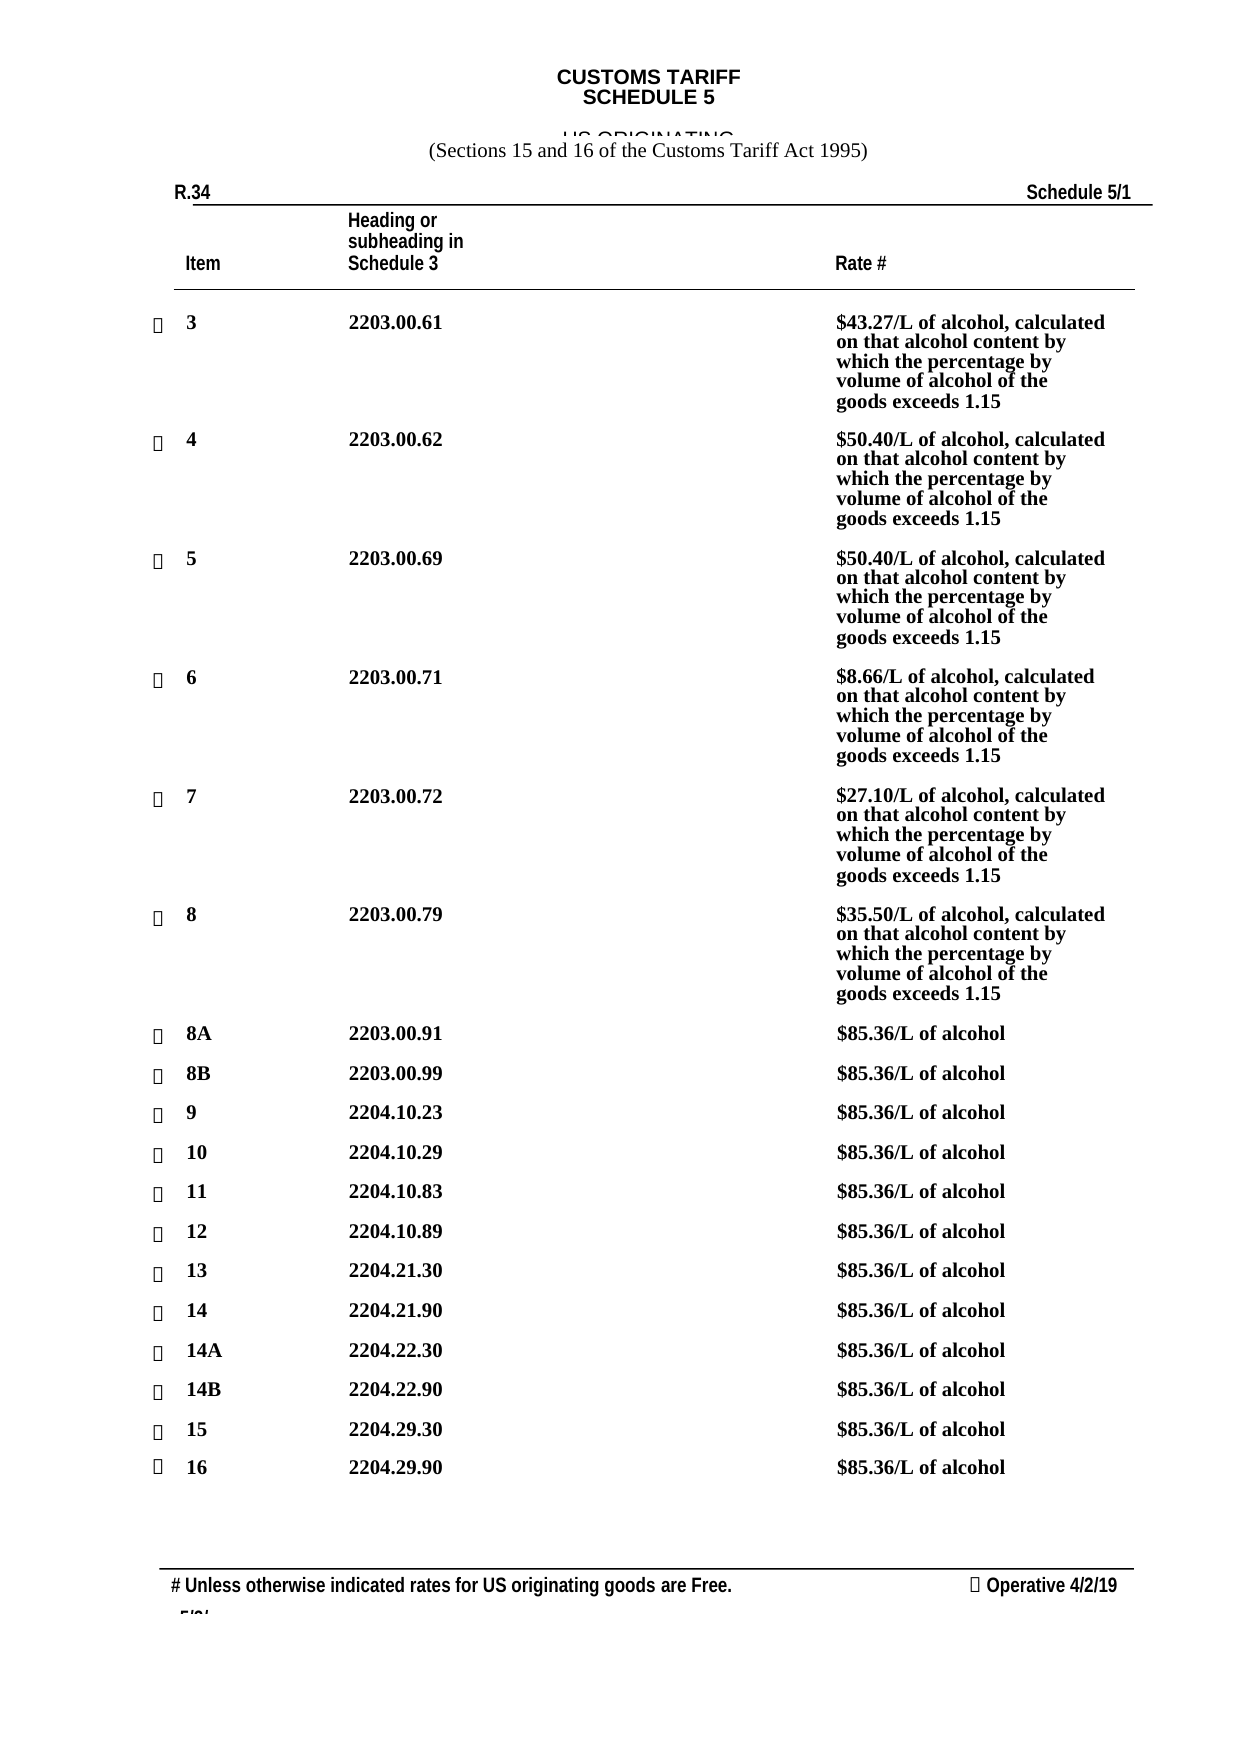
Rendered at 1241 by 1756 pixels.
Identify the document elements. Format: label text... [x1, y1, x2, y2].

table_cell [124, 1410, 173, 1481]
text R.34 Schedule 5/1 [174, 180, 1240, 204]
text # Unless otherwise indicated rates for US originating goods are Free.  Operative 4/2/19 [171, 1565, 1240, 1599]
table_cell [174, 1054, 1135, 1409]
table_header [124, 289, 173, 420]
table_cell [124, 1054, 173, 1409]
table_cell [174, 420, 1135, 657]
text Item Schedule 3 Rate # [185, 253, 1240, 274]
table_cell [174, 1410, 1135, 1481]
text (Sections 15 and 16 of the Customs Tariff Act 1995) [429, 139, 1240, 163]
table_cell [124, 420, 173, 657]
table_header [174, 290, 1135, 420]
text Heading or subheading in [348, 212, 465, 253]
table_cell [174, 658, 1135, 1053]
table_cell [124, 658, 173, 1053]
